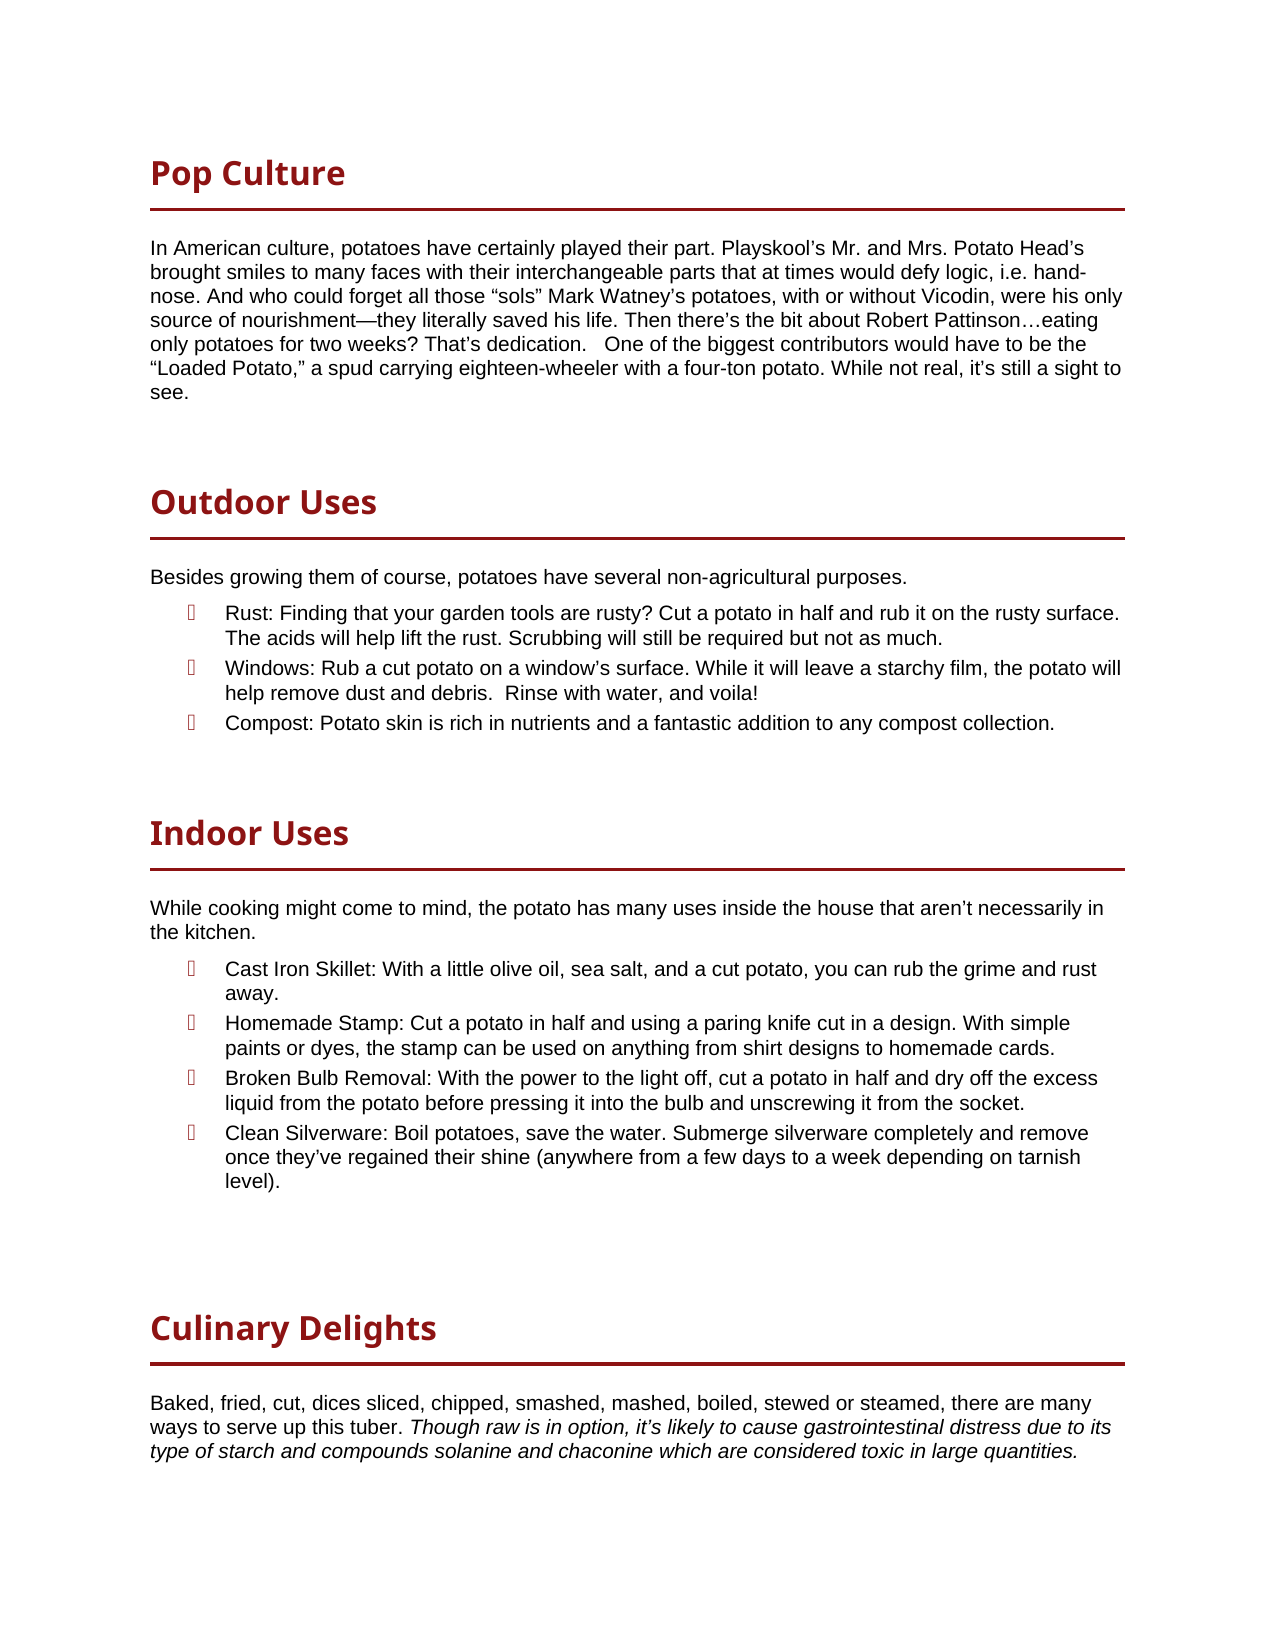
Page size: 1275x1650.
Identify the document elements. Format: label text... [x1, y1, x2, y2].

list Broken Bulb Removal: With the power to the light off, cut a potato in half and dry off the excess liquid from the potato before pressing it into the bulb and unscrewing it from the socket. [187, 1066, 1125, 1114]
subtitle Pop Culture [150, 150, 1125, 208]
subtitle Indoor Uses [150, 810, 1125, 868]
text While cooking might come to mind, the potato has many uses inside the house that aren’t necessarily in the kitchen. [150, 896, 1125, 944]
subtitle Culinary Delights [150, 1304, 1125, 1362]
text Besides growing them of course, potatoes have several non-agricultural purposes. [150, 565, 1125, 589]
list Windows: Rub a cut potato on a window’s surface. While it will leave a starchy film, the potato will help remove dust and debris. Rinse with water, and voila! [187, 656, 1125, 704]
list Clean Silverware: Boil potatoes, save the water. Submerge silverware completely and remove once they’ve regained their shine (anywhere from a few days to a week depending on tarnish level). [187, 1121, 1125, 1193]
list Compost: Potato skin is rich in nutrients and a fantastic addition to any compost collection. [187, 711, 1125, 735]
list Rust: Finding that your garden tools are rusty? Cut a potato in half and rub it on the rusty surface. The acids will help lift the rust. Scrubbing will still be required but not as much. [187, 601, 1125, 650]
text Baked, fried, cut, dices sliced, chipped, smashed, mashed, boiled, stewed or steamed, there are many ways to serve up this tuber. Though raw is in option, it’s likely to cause gastrointestinal distress due to its type of starch and compounds solanine and chaconine which are considered toxic in large quantities. [150, 1391, 1125, 1462]
list Homemade Stamp: Cut a potato in half and using a paring knife cut in a design. With simple paints or dyes, the stamp can be used on anything from shirt designs to homemade cards. [187, 1011, 1125, 1060]
subtitle Outdoor Uses [150, 479, 1125, 537]
list Cast Iron Skillet: With a little olive oil, sea salt, and a cut potato, you can rub the grime and rust away. [187, 957, 1125, 1005]
text In American culture, potatoes have certainly played their part. Playskool’s Mr. and Mrs. Potato Head’s brought smiles to many faces with their interchangeable parts that at times would defy logic, i.e. hand-nose. And who could forget all those “sols” Mark Watney’s potatoes, with or without Vicodin, were his only source of nourishment—they literally saved his life. Then there’s the bit about Robert Pattinson…eating only potatoes for two weeks? That’s dedication. One of the biggest contributors would have to be the “Loaded Potato,” a spud carrying eighteen-wheeler with a four-ton potato. While not real, it’s still a sight to see. [150, 236, 1125, 404]
